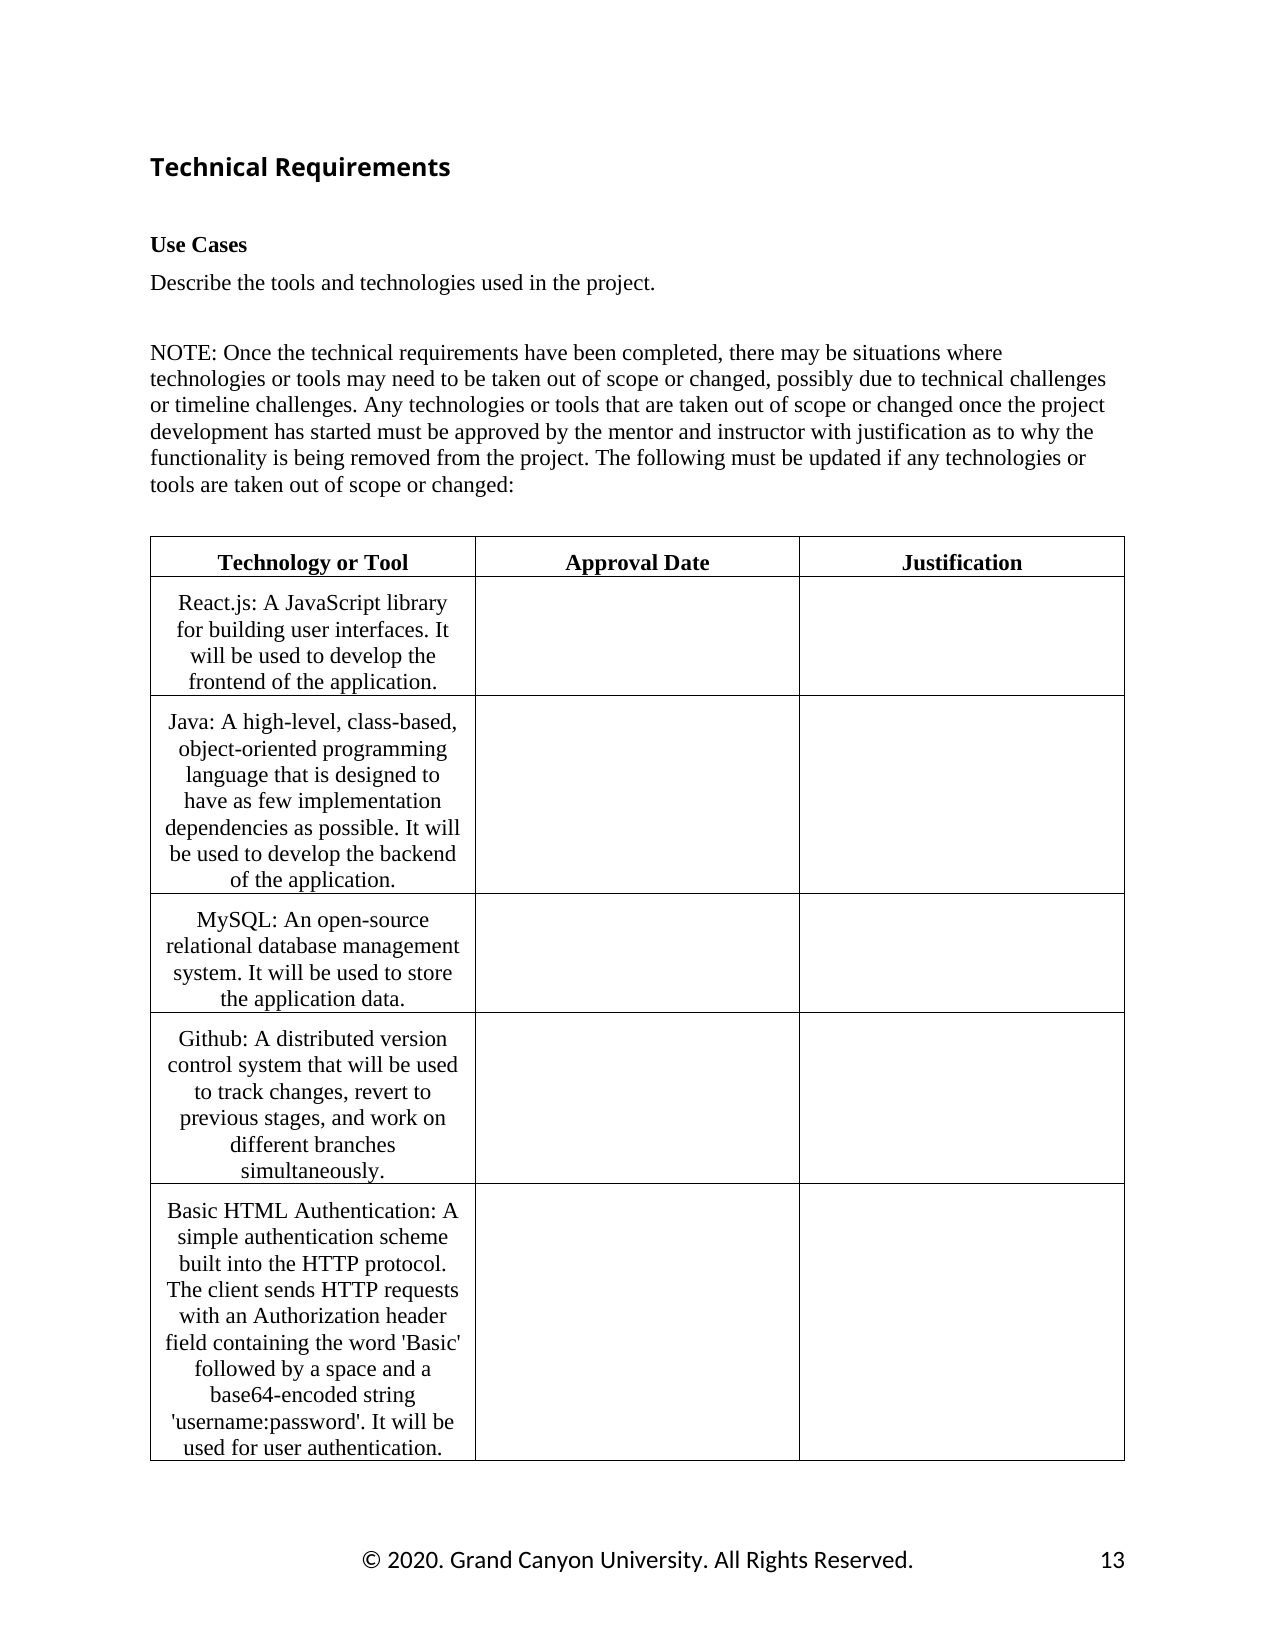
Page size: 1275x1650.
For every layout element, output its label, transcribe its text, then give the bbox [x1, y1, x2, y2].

table_cell [476, 1013, 799, 1183]
table_cell [476, 696, 799, 893]
table_cell [476, 894, 799, 1012]
table_cell [800, 894, 1124, 1012]
table_cell Basic HTML Authentication: A simple authentication scheme built into the HTTP protocol. The client sends HTTP requests with an Authorization header field containing the word 'Basic' followed by a space and a base64-encoded string 'username:password'. It will be used for user authentication. [151, 1184, 475, 1460]
table_cell [800, 1013, 1124, 1183]
table_cell MySQL: An open-source relational database management system. It will be used to store the application data. [151, 894, 475, 1012]
table_cell React.js: A JavaScript library for building user interfaces. It will be used to develop the frontend of the application. [151, 577, 475, 695]
text Describe the tools and technologies used in the project. [150, 269, 1125, 296]
table_cell [476, 577, 799, 695]
table_cell Github: A distributed version control system that will be used to track changes, revert to previous stages, and work on different branches simultaneously. [151, 1013, 475, 1183]
table_header Approval Date [476, 537, 799, 576]
table_header Technology or Tool [151, 537, 475, 576]
text Use Cases [150, 231, 1125, 257]
table_cell [800, 1184, 1124, 1460]
table_cell [800, 696, 1124, 893]
table_cell [800, 577, 1124, 695]
table_header Justification [800, 537, 1124, 576]
text NOTE: Once the technical requirements have been completed, there may be situations where technologies or tools may need to be taken out of scope or changed, possibly due to technical challenges or timeline challenges. Any technologies or tools that are taken out of scope or changed once the project development has started must be approved by the mentor and instructor with justification as to why the functionality is being removed from the project. The following must be updated if any technologies or tools are taken out of scope or changed: [150, 339, 1125, 497]
title Technical Requirements [150, 150, 1125, 184]
table_cell [476, 1184, 799, 1460]
table_cell Java: A high-level, class-based, object-oriented programming language that is designed to have as few implementation dependencies as possible. It will be used to develop the backend of the application. [151, 696, 475, 893]
